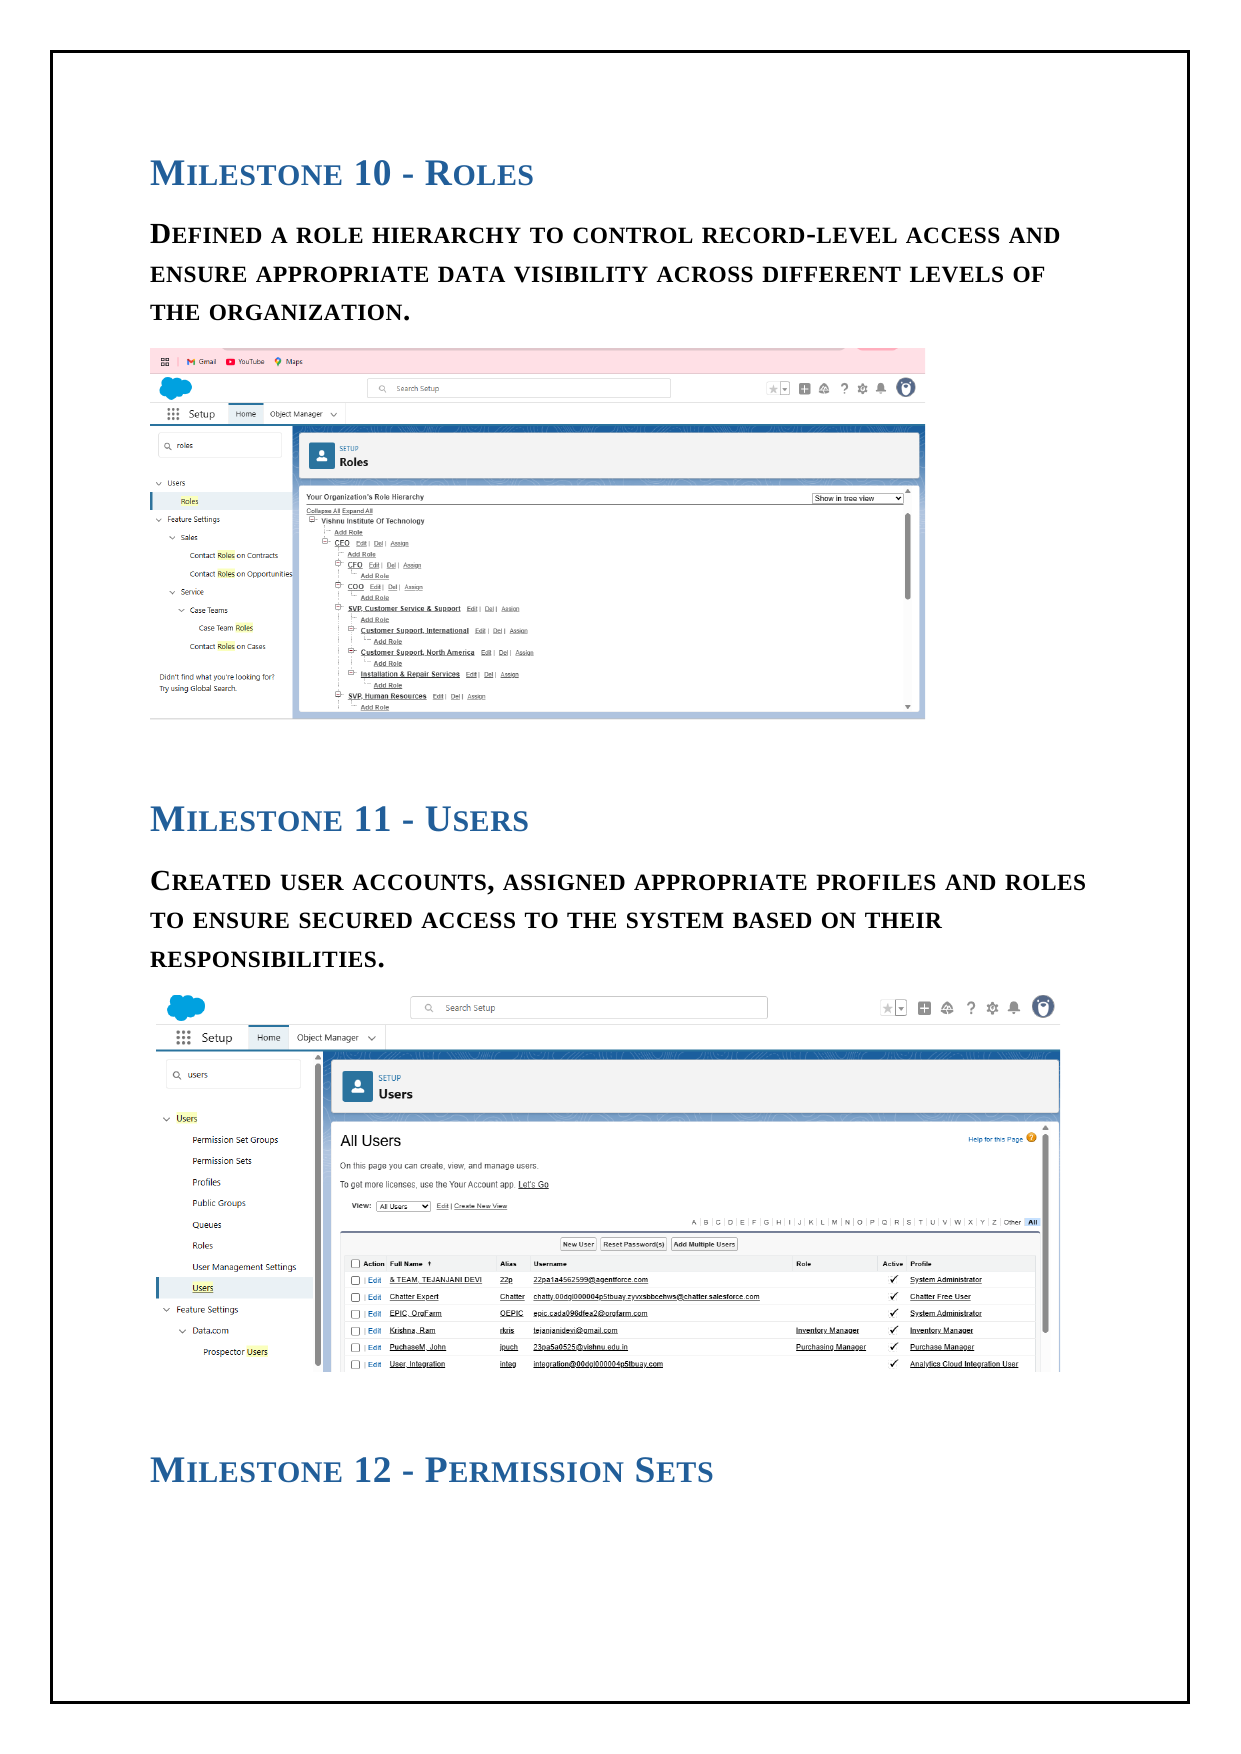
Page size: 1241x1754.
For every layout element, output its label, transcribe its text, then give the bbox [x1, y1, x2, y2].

text Milestone 10 - Roles [150, 150, 1090, 193]
picture [150, 348, 926, 720]
text Defined a role hierarchy to control record-level access and ensure appropriate data visibility across different levels of the organization. [150, 216, 1090, 327]
text Milestone 11 - Users [150, 796, 1090, 839]
text Created user accounts, assigned appropriate profiles and roles to ensure secured access to the system based on their responsibilities. [150, 863, 1090, 973]
text Milestone 12 - Permission Sets [150, 1448, 1090, 1491]
picture [156, 995, 1060, 1372]
